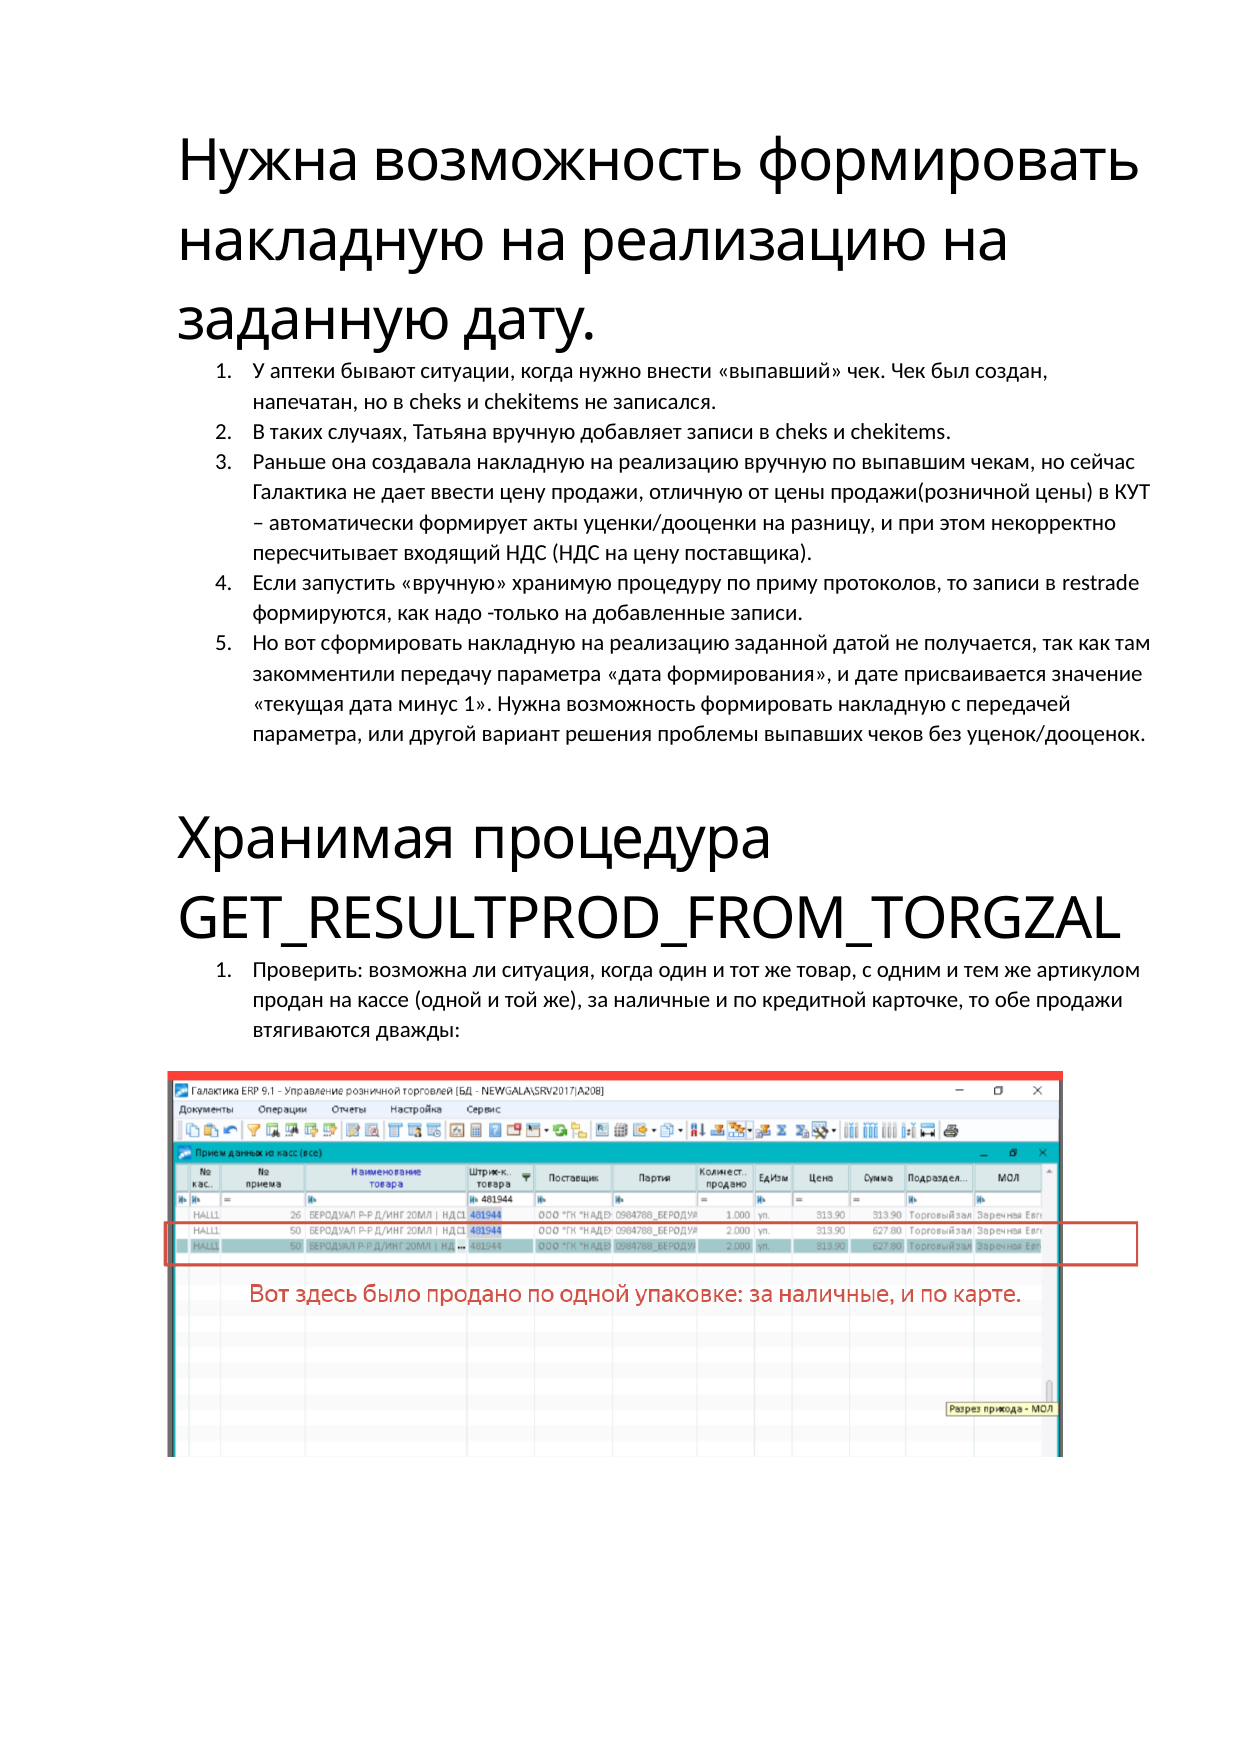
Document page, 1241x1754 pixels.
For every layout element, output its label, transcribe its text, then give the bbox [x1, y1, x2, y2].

list Если запустить «вручную» хранимую процедуру по приму протоколов, то записи в restrade формируются, как надо -только на добавленные записи. [215, 568, 1152, 626]
list В таких случаях, Татьяна вручную добавляет записи в cheks и chekitems. [215, 417, 1152, 445]
list У аптеки бывают ситуации, когда нужно внести «выпавший» чек. Чек был создан, напечатан, но в cheks и chekitems не записался. [215, 357, 1152, 415]
list Раньше она создавала накладную на реализацию вручную по выпавшим чекам, но сейчас Галактика не дает ввести цену продажи, отличную от цены продажи(розничной цены) в КУТ – автоматически формирует акты уценки/дооценки на разницу, и при этом некорректно пересчитывает входящий НДС (НДС на цену поставщика). [215, 447, 1152, 566]
title Хранимая процедура GET_RESULTPROD_FROM_TORGZAL [177, 796, 1152, 955]
list Но вот сформировать накладную на реализацию заданной датой не получается, так как там закомментили передачу параметра «дата формирования», и дате присваивается значение «текущая дата минус 1». Нужна возможность формировать накладную с передачей параметра, или другой вариант решения проблемы выпавших чеков без уценок/дооценок. [215, 628, 1152, 747]
list Проверить: возможна ли ситуация, когда один и тот же товар, с одним и тем же артикулом продан на кассе (одной и той же), за наличные и по кредитной карточке, то обе продажи втягиваются дважды: [215, 955, 1152, 1043]
picture [163, 1071, 1139, 1457]
title Нужна возможность формировать накладную на реализацию на заданную дату. [177, 118, 1152, 357]
